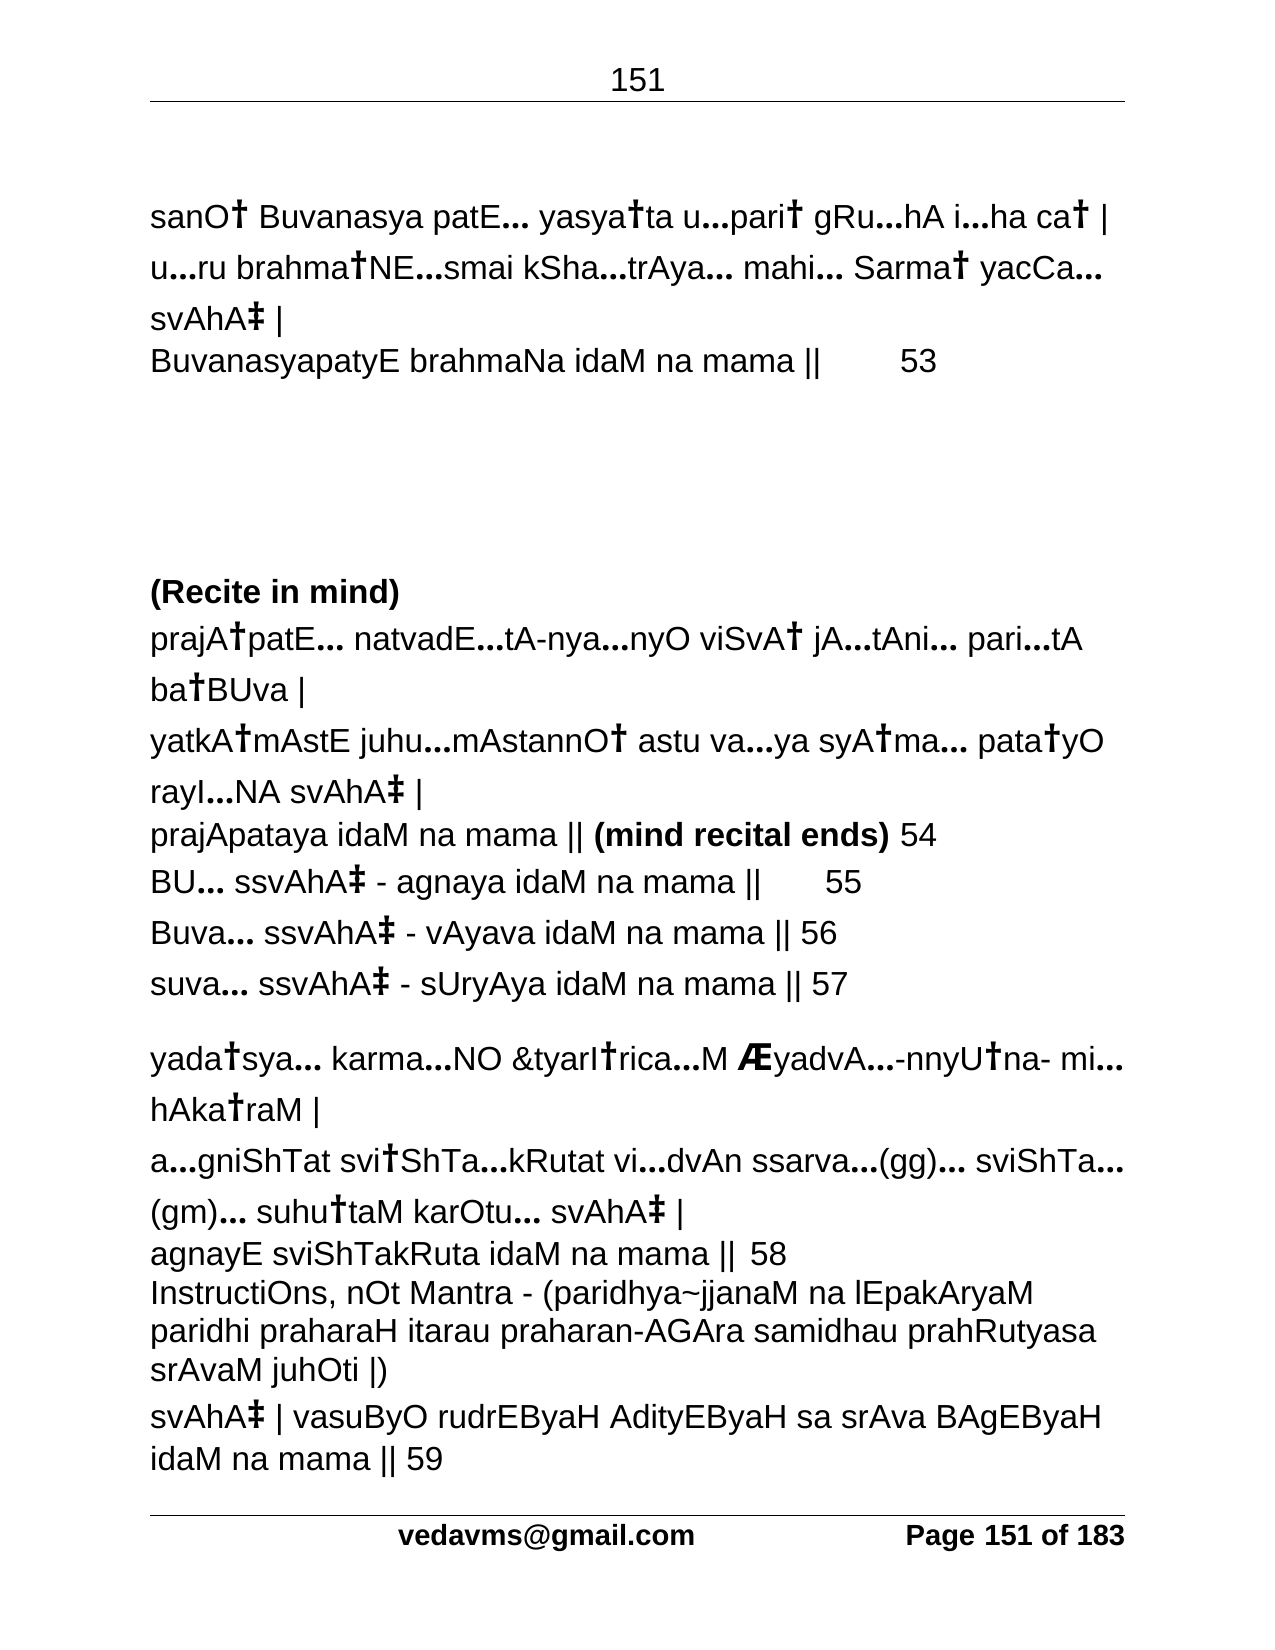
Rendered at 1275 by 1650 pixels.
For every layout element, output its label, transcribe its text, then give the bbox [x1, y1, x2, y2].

text yada†sya… karma…NO &tyarI†rica…M ÆyadvA…-nnyU†na- mi…hAka†raM | [150, 1030, 1125, 1132]
text suva… ssvAhA‡ - sUryAya idaM na mama || 57 [150, 955, 1125, 1006]
text sanO† Buvanasya patE… yasya†ta u…pari† gRu…hA i…ha ca† | [150, 188, 1125, 239]
text (Recite in mind) [150, 572, 1125, 611]
text agnayE sviShTakRuta idaM na mama || 58 [150, 1234, 1125, 1273]
text yatkA†mAstE juhu…mAstannO† astu va…ya syA†ma… pata†yO rayI…NA svAhA‡ | [150, 713, 1125, 815]
text prajA†patE… natvadE…tA-nya…nyO viSvA† jA…tAni… pari…tA ba†BUva | [150, 611, 1125, 713]
text svAhA‡ | vasuByO rudrEByaH AdityEByaH sa srAva BAgEByaH [150, 1388, 1125, 1439]
text BU… ssvAhA‡ - agnaya idaM na mama || 55 [150, 853, 1125, 904]
text u…ru brahma†NE…smai kSha…trAya… mahi… Sarma† yacCa… svAhA‡ | [150, 239, 1125, 342]
text InstructiOns, nOt Mantra - (paridhya~jjanaM na lEpakAryaM paridhi praharaH itarau praharan-AGAra samidhau prahRutyasa srAvaM juhOti |) [150, 1273, 1125, 1388]
text prajApataya idaM na mama || (mind recital ends) 54 [150, 815, 1125, 853]
text a…gniShTat svi†ShTa…kRutat vi…dvAn ssarva…(gg)… sviShTa…(gm)… suhu†taM karOtu… svAhA‡ | [150, 1132, 1125, 1234]
text Buva… ssvAhA‡ - vAyava idaM na mama || 56 [150, 904, 1125, 955]
text BuvanasyapatyE brahmaNa idaM na mama || 53 [150, 342, 1125, 380]
text idaM na mama || 59 [150, 1439, 1125, 1478]
